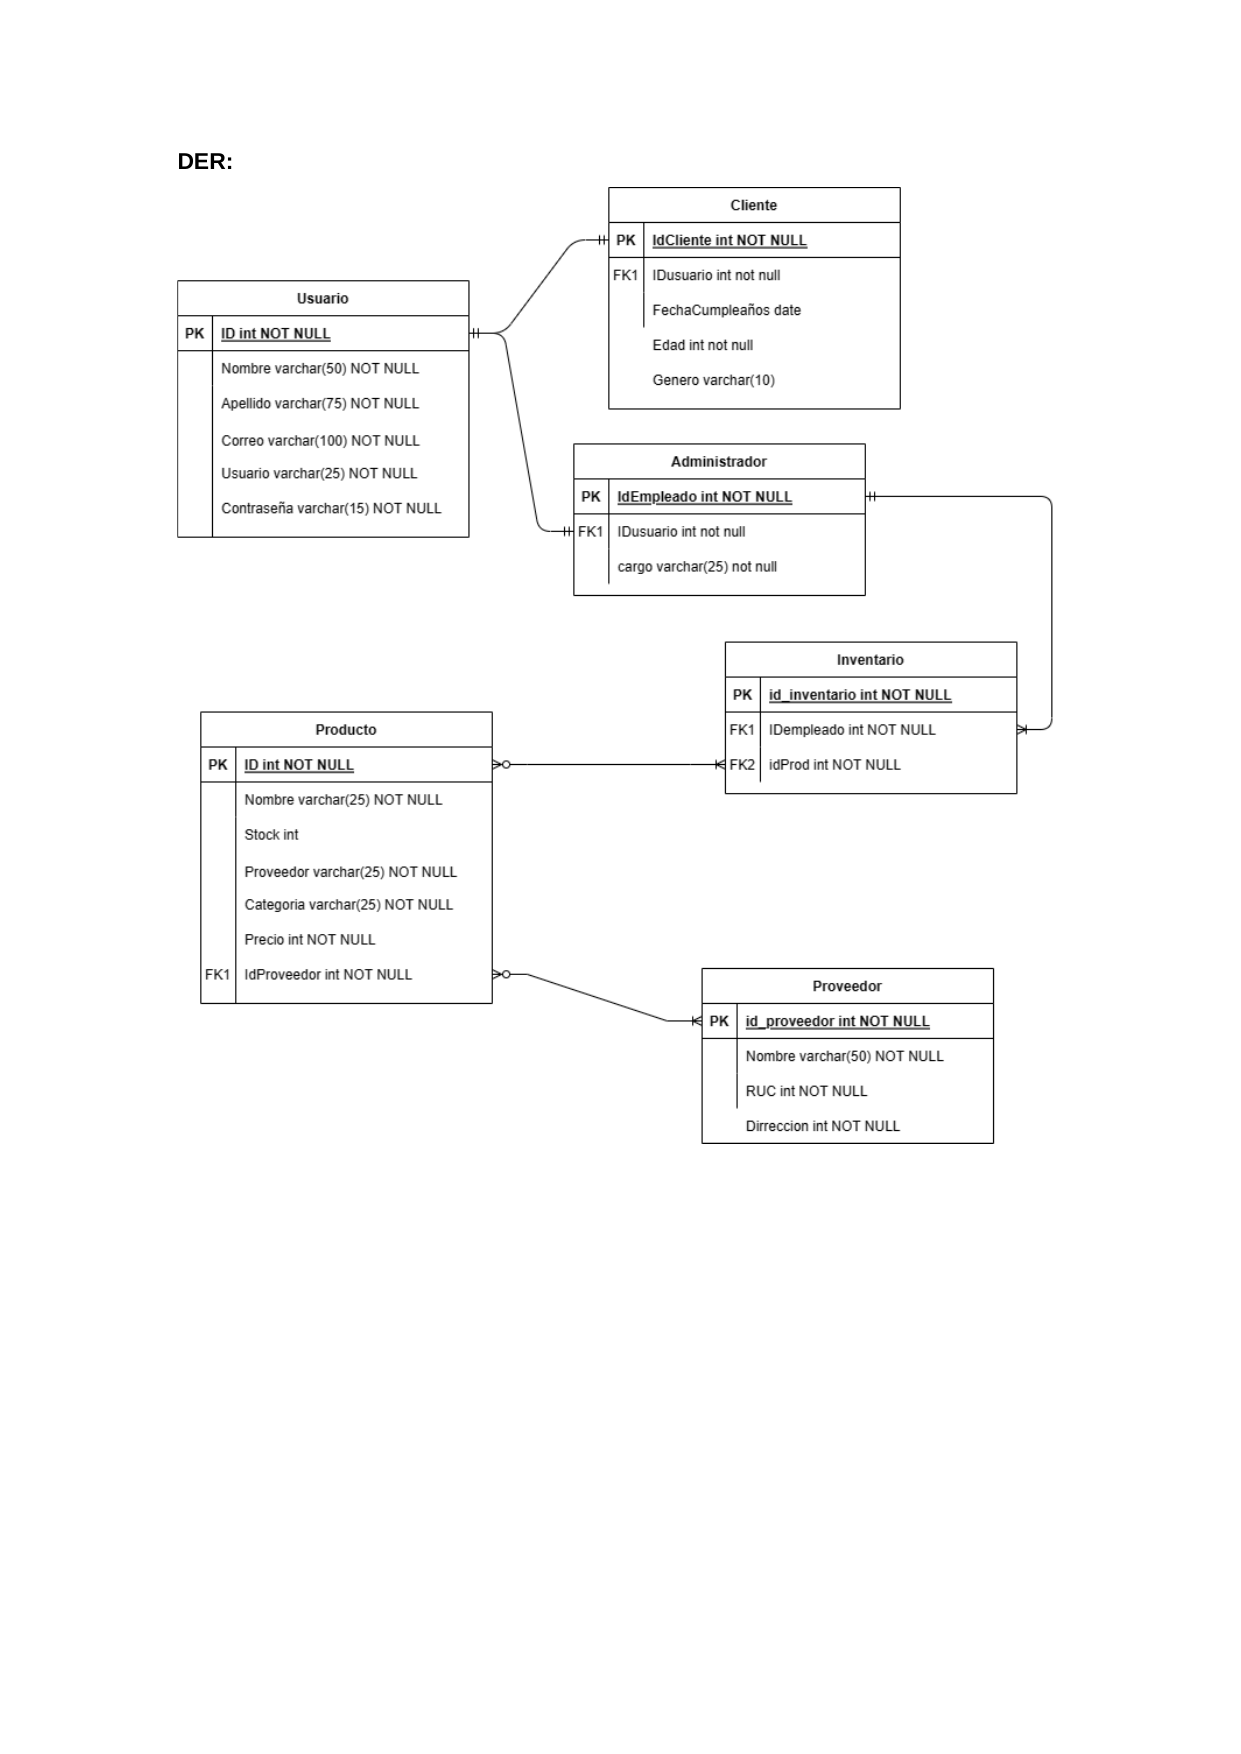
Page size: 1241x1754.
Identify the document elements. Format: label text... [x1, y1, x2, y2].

subtitle DER: [177, 148, 1063, 174]
picture [177, 187, 1063, 1144]
